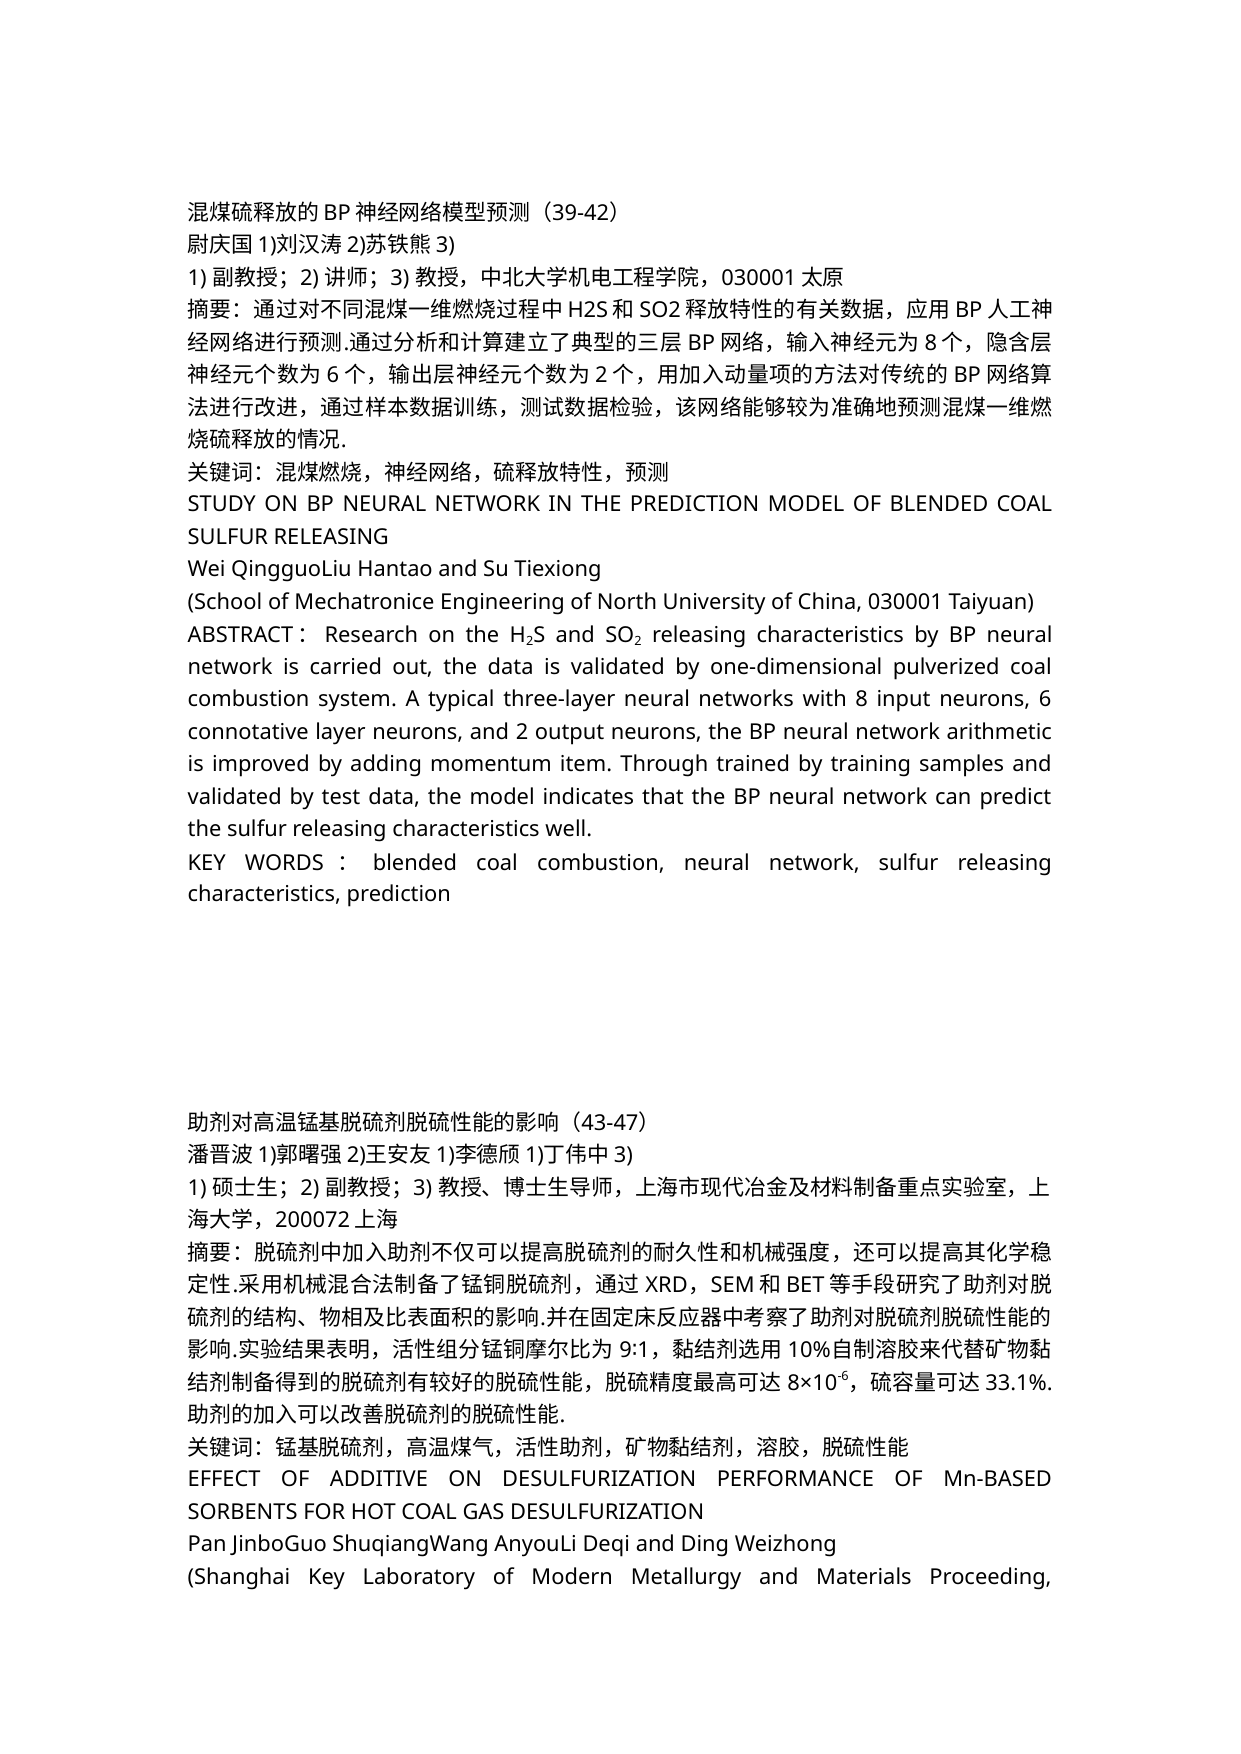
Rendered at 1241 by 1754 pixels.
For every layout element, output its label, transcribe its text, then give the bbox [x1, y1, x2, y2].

text 潘晋波1)郭曙强2)王安友1)李德颀1)丁伟中3) [187, 1137, 1053, 1169]
text 关键词：混煤燃烧，神经网络，硫释放特性，预测 [187, 454, 1053, 487]
text 助剂对高温锰基脱硫剂脱硫性能的影响（43-47） [187, 1104, 1053, 1137]
text KEY WORDS：blended coal combustion, neural network, sulfur releasing characteristics, prediction [187, 844, 1053, 909]
text EFFECT OF ADDITIVE ON DESULFURIZATION PERFORMANCE OF Mn-BASED SORBENTS FOR HOT COAL GAS DESULFURIZATION [187, 1462, 1053, 1527]
text 摘要：通过对不同混煤一维燃烧过程中H2S和SO2释放特性的有关数据，应用BP人工神经网络进行预测.通过分析和计算建立了典型的三层BP网络，输入神经元为8个，隐含层神经元个数为6个，输出层神经元个数为2个，用加入动量项的方法对传统的BP网络算法进行改进，通过样本数据训练，测试数据检验，该网络能够较为准确地预测混煤一维燃烧硫释放的情况. [187, 292, 1053, 454]
text 1) 副教授；2) 讲师；3) 教授，中北大学机电工程学院，030001太原 [187, 259, 1053, 292]
text (School of Mechatronice Engineering of North University of China, 030001 Taiyuan) [187, 584, 1053, 617]
text 关键词：锰基脱硫剂，高温煤气，活性助剂，矿物黏结剂，溶胶，脱硫性能 [187, 1429, 1053, 1462]
text 混煤硫释放的BP神经网络模型预测（39-42） [187, 194, 1053, 227]
text Wei QingguoLiu Hantao and Su Tiexiong [187, 552, 1053, 584]
text 1) 硕士生；2) 副教授；3) 教授、博士生导师，上海市现代冶金及材料制备重点实验室，上海大学，200072上海 [187, 1169, 1053, 1234]
text ABSTRACT：Research on the H2S and SO2 releasing characteristics by BP neural network is carried out, the data is validated by one-dimensional pulverized coal combustion system. A typical three-layer neural networks with 8 input neurons, 6 connotative layer neurons, and 2 output neurons, the BP neural network arithmetic is improved by adding momentum item. Through trained by training samples and validated by test data, the model indicates that the BP neural network can predict the sulfur releasing characteristics well. [187, 617, 1053, 844]
text 摘要：脱硫剂中加入助剂不仅可以提高脱硫剂的耐久性和机械强度，还可以提高其化学稳定性.采用机械混合法制备了锰铜脱硫剂，通过XRD，SEM和BET等手段研究了助剂对脱硫剂的结构、物相及比表面积的影响.并在固定床反应器中考察了助剂对脱硫剂脱硫性能的影响.实验结果表明，活性组分锰铜摩尔比为9∶1，黏结剂选用10%自制溶胶来代替矿物黏结剂制备得到的脱硫剂有较好的脱硫性能，脱硫精度最高可达8×10-6，硫容量可达33.1%.助剂的加入可以改善脱硫剂的脱硫性能. [187, 1234, 1053, 1429]
text STUDY ON BP NEURAL NETWORK IN THE PREDICTION MODEL OF BLENDED COAL SULFUR RELEASING [187, 487, 1053, 552]
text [187, 1559, 1053, 1592]
text 尉庆国1)刘汉涛2)苏铁熊3) [187, 227, 1053, 259]
text Pan JinboGuo ShuqiangWang AnyouLi Deqi and Ding Weizhong [187, 1527, 1053, 1559]
